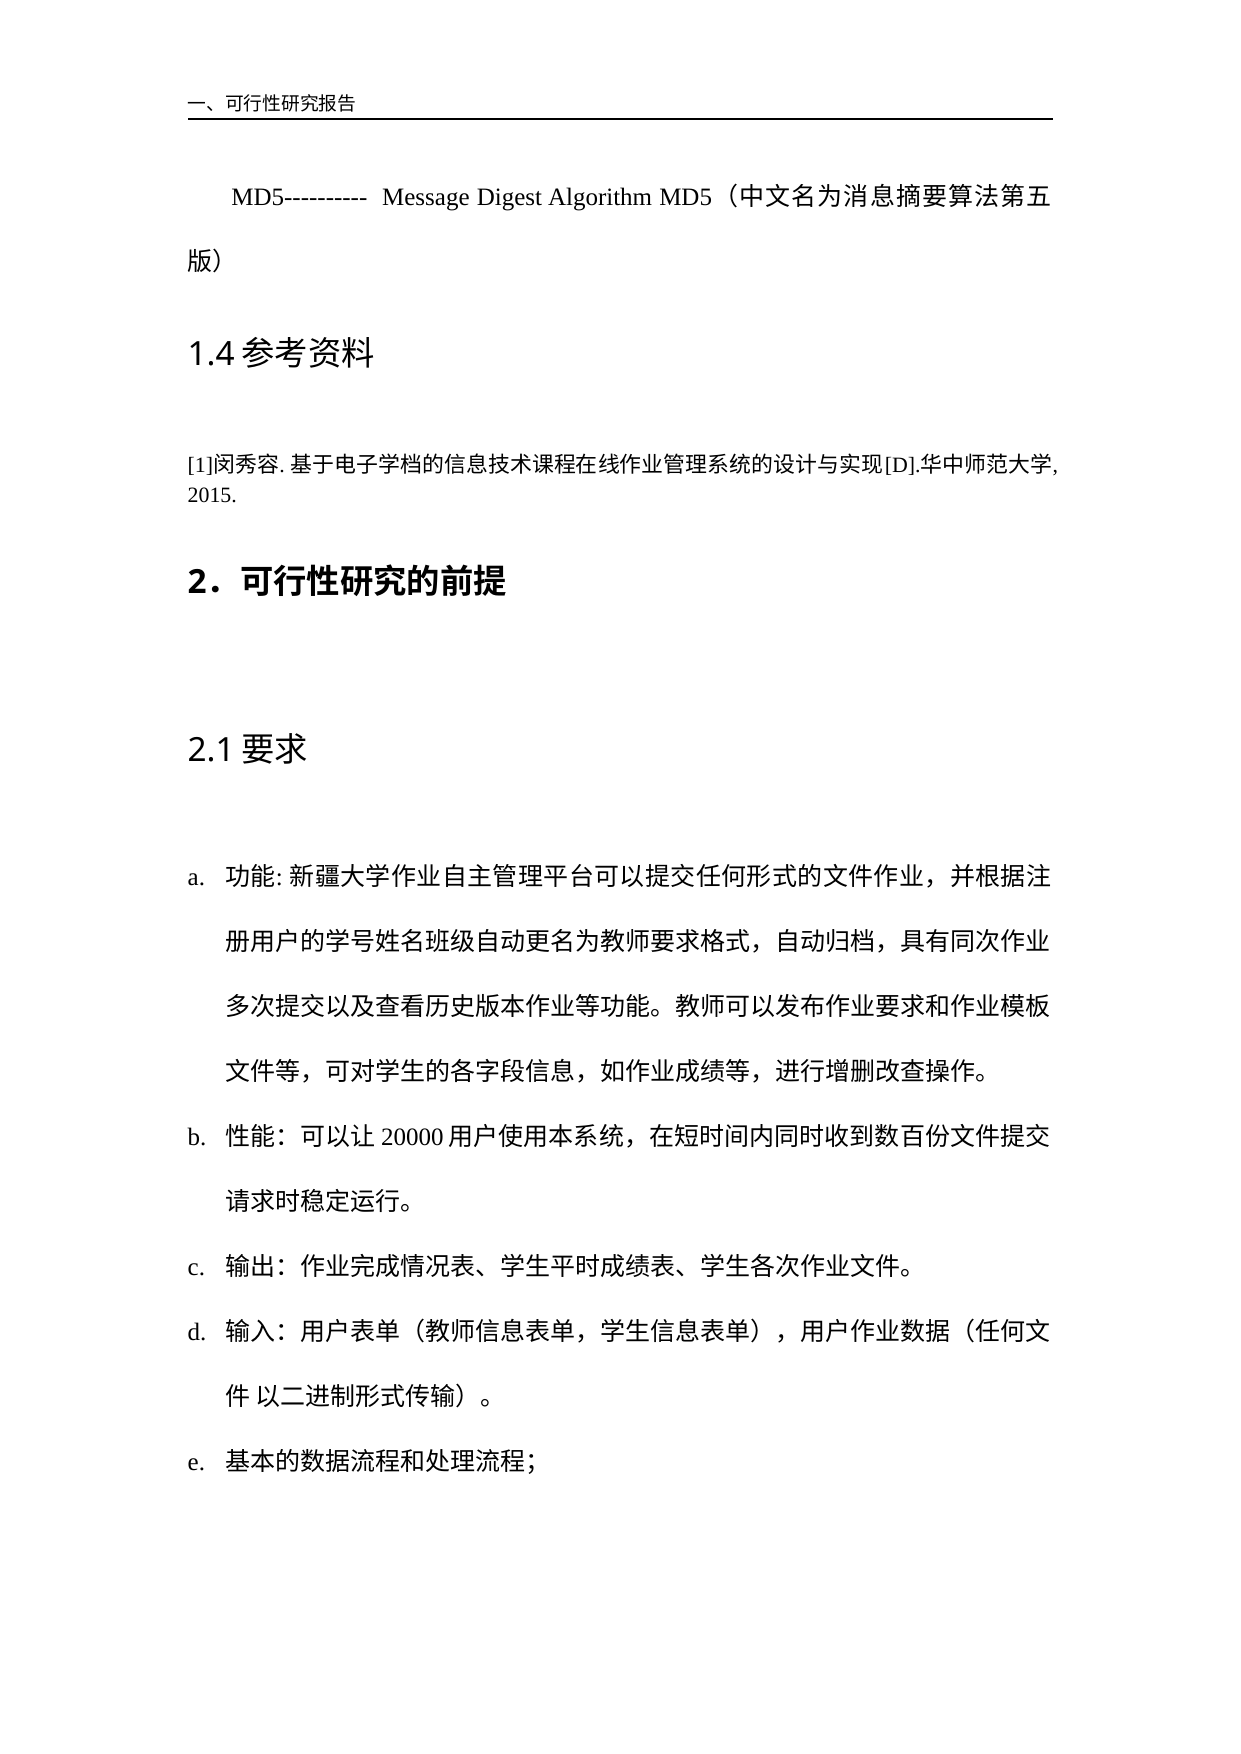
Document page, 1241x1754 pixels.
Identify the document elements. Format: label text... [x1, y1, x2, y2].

list 基本的数据流程和处理流程； [187, 1427, 1053, 1492]
list 功能: 新疆大学作业自主管理平台可以提交任何形式的文件作业，并根据注册用户的学号姓名班级自动更名为教师要求格式，自动归档，具有同次作业多次提交以及查看历史版本作业等功能。教师可以发布作业要求和作业模板文件等，可对学生的各字段信息，如作业成绩等，进行增删改查操作。 [187, 842, 1053, 1102]
subtitle 2．可行性研究的前提 [187, 547, 1053, 612]
text [1]闵秀容. 基于电子学档的信息技术课程在线作业管理系统的设计与实现[D].华中师范大学,2015. [187, 446, 1053, 511]
text MD5---------- Message Digest Algorithm MD5（中文名为消息摘要算法第五版） [187, 162, 1053, 292]
list 性能：可以让20000用户使用本系统，在短时间内同时收到数百份文件提交请求时稳定运行。 [187, 1102, 1053, 1232]
subtitle 2.1要求 [187, 714, 1053, 779]
subtitle 1.4参考资料 [187, 319, 1053, 384]
list 输入：用户表单（教师信息表单，学生信息表单），用户作业数据（任何文件 以二进制形式传输）。 [187, 1297, 1053, 1427]
list 输出：作业完成情况表、学生平时成绩表、学生各次作业文件。 [187, 1232, 1053, 1297]
